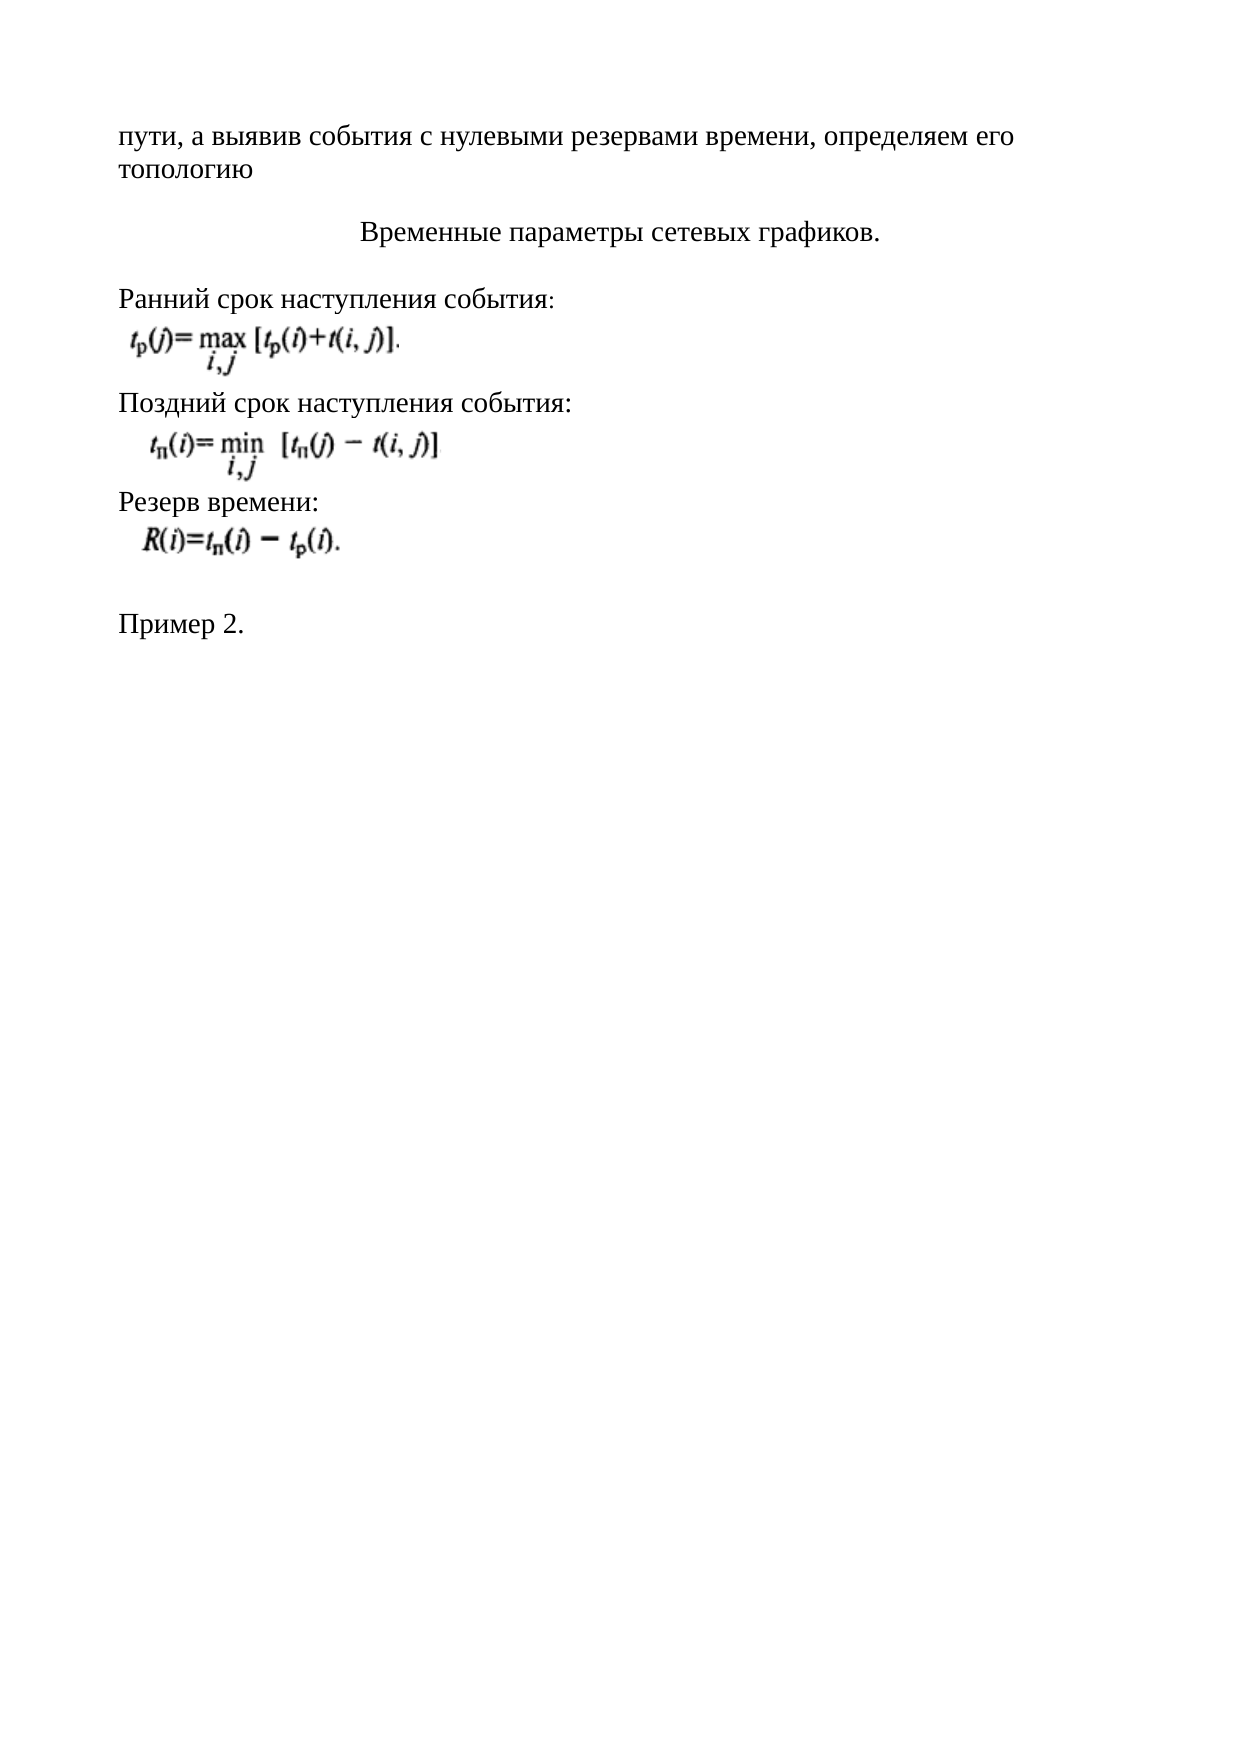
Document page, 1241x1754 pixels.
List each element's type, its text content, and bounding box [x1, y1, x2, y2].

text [118, 118, 1122, 185]
text Поздний срок наступления события: [118, 385, 1122, 419]
picture [118, 418, 442, 485]
text Ранний срок наступления события: [118, 281, 1122, 314]
picture [118, 314, 399, 386]
text Пример 2. [118, 606, 1122, 640]
text Временные параметры сетевых графиков. [118, 214, 1122, 247]
picture [118, 517, 343, 573]
text Резерв времени: [118, 484, 1122, 518]
